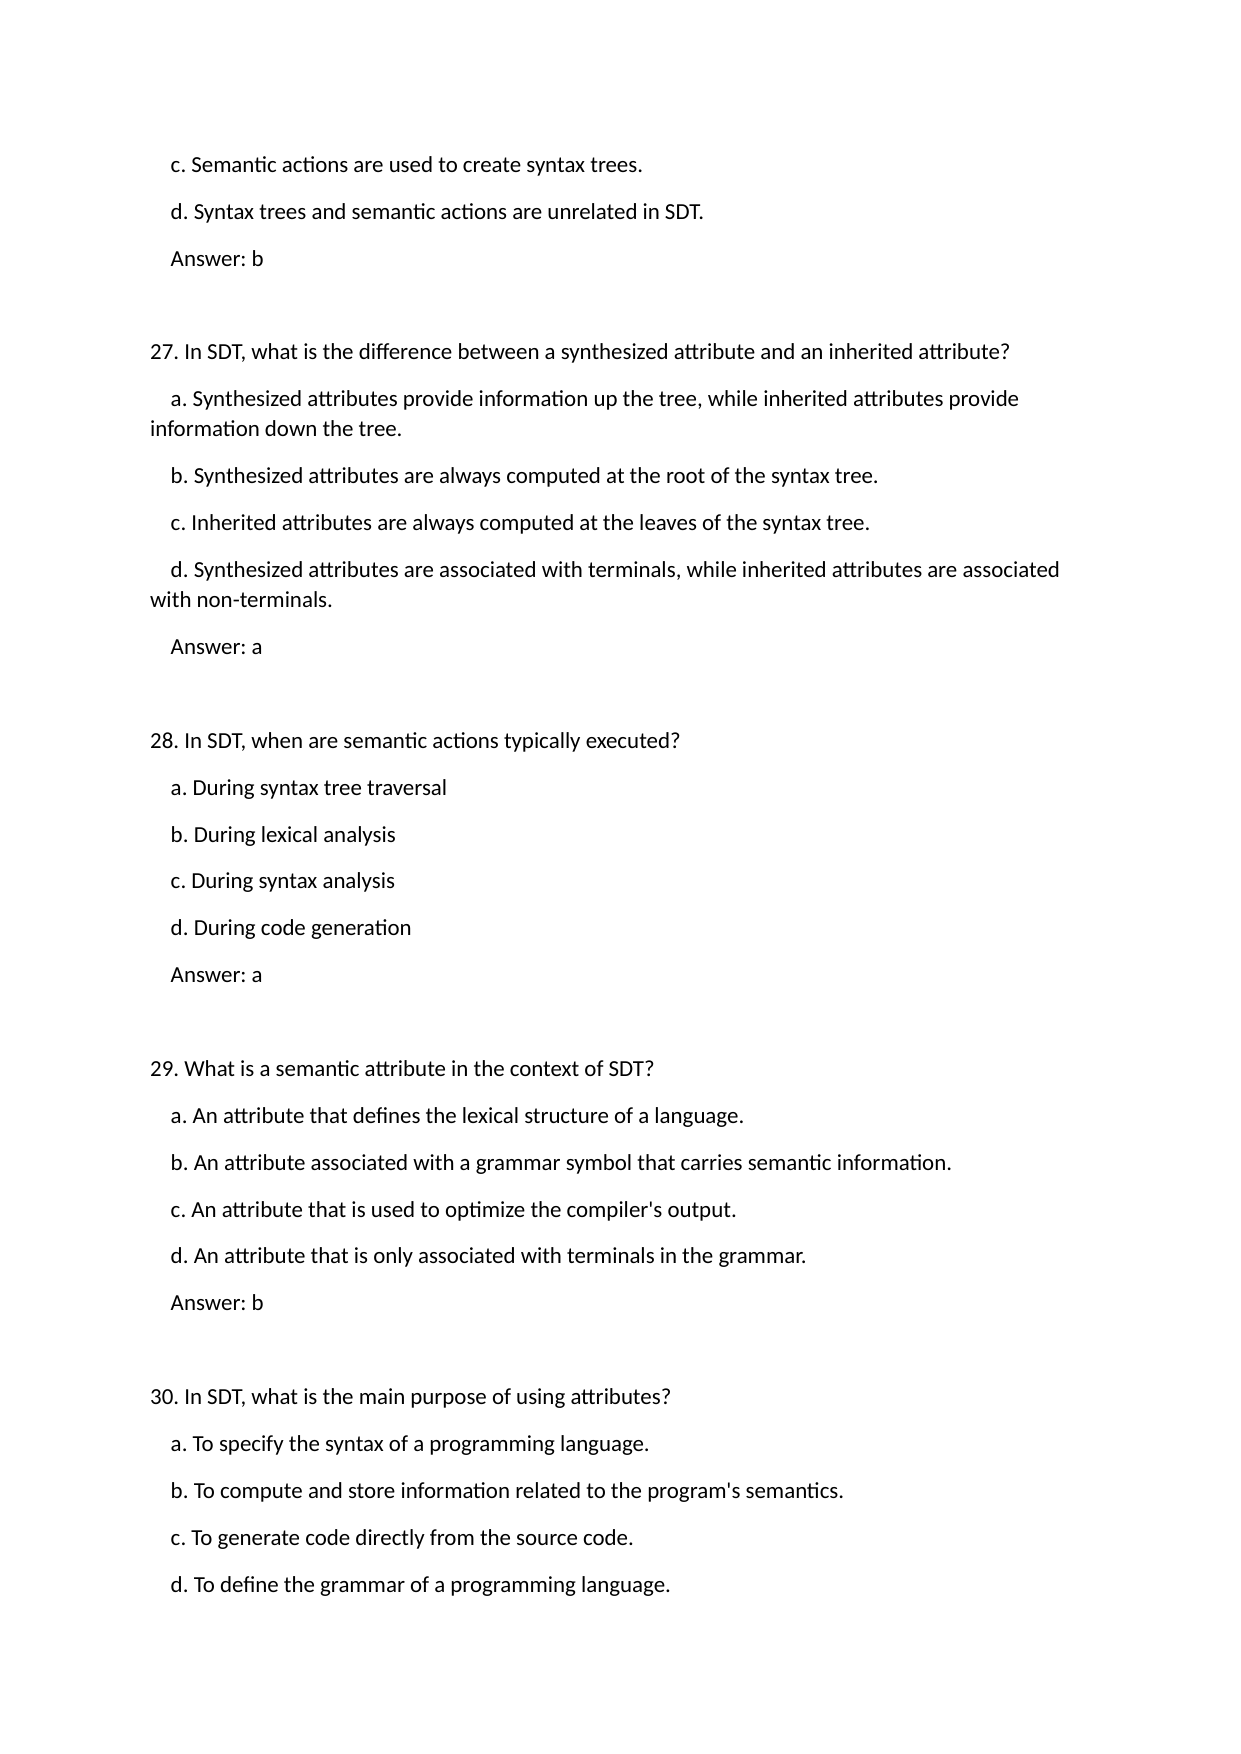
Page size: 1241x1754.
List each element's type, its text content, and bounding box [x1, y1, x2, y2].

text Answer: b [150, 244, 1090, 272]
text Answer: b [150, 1288, 1090, 1317]
text 29. What is a semantic attribute in the context of SDT? [150, 1054, 1090, 1082]
text d. To define the grammar of a programming language. [150, 1570, 1090, 1598]
text d. An attribute that is only associated with terminals in the grammar. [150, 1242, 1090, 1270]
text c. During syntax analysis [150, 867, 1090, 895]
text Answer: a [150, 632, 1090, 660]
text b. During lexical analysis [150, 820, 1090, 848]
text b. Synthesized attributes are always computed at the root of the syntax tree. [150, 461, 1090, 489]
text 28. In SDT, when are semantic actions typically executed? [150, 726, 1090, 754]
text b. To compute and store information related to the program's semantics. [150, 1476, 1090, 1504]
text c. Semantic actions are used to create syntax trees. [150, 150, 1090, 178]
text d. Synthesized attributes are associated with terminals, while inherited attributes are associated with non-terminals. [150, 555, 1090, 613]
text a. During syntax tree traversal [150, 773, 1090, 801]
text 27. In SDT, what is the difference between a synthesized attribute and an inherited attribute? [150, 337, 1090, 366]
text a. Synthesized attributes provide information up the tree, while inherited attributes provide information down the tree. [150, 384, 1090, 443]
text c. To generate code directly from the source code. [150, 1523, 1090, 1551]
text a. An attribute that defines the lexical structure of a language. [150, 1101, 1090, 1129]
text 30. In SDT, what is the main purpose of using attributes? [150, 1382, 1090, 1410]
text a. To specify the syntax of a programming language. [150, 1429, 1090, 1457]
text d. During code generation [150, 913, 1090, 942]
text c. Inherited attributes are always computed at the leaves of the syntax tree. [150, 508, 1090, 536]
text c. An attribute that is used to optimize the compiler's output. [150, 1195, 1090, 1223]
text d. Syntax trees and semantic actions are unrelated in SDT. [150, 197, 1090, 225]
text b. An attribute associated with a grammar symbol that carries semantic information. [150, 1148, 1090, 1176]
text Answer: a [150, 960, 1090, 988]
